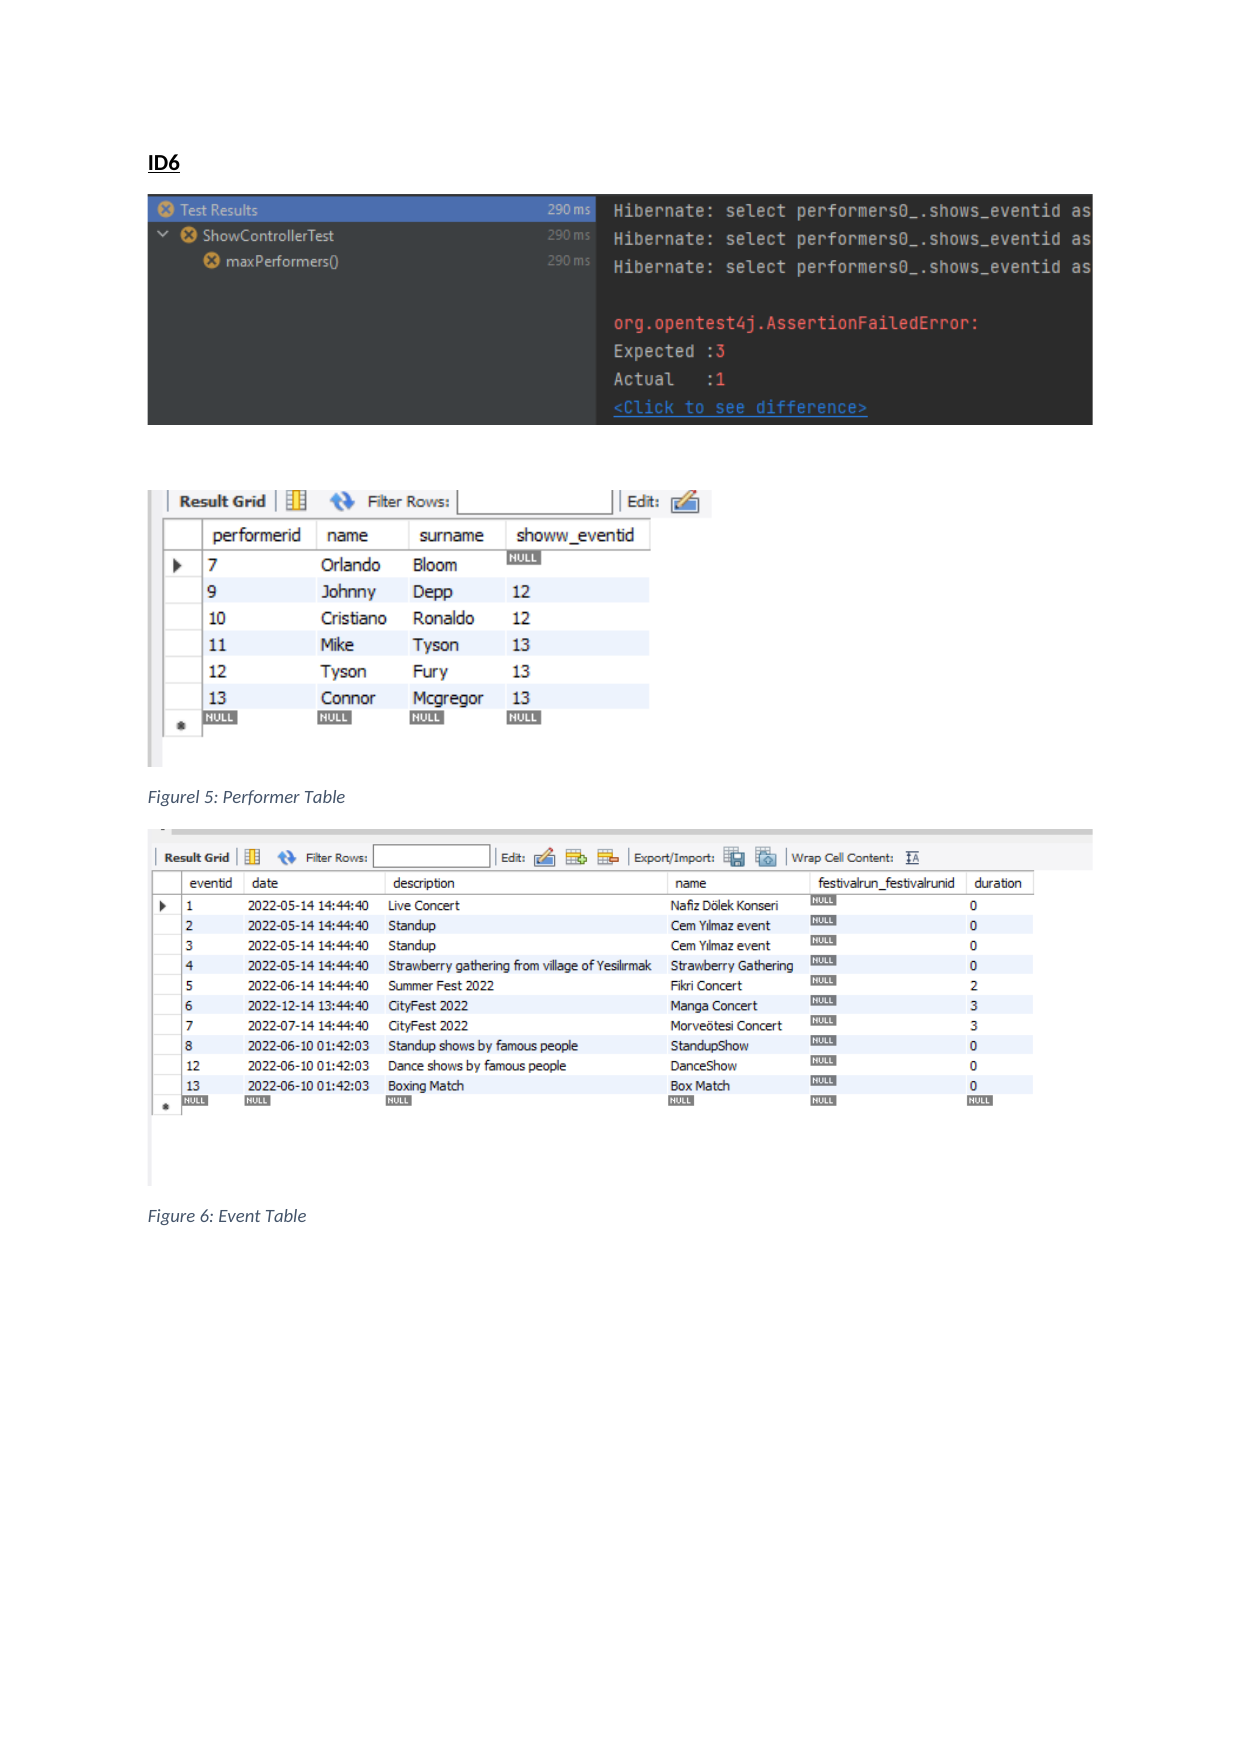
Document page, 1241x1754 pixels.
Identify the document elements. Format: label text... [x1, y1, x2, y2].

picture [147, 829, 1093, 1186]
picture [147, 194, 1093, 425]
text Figure 6: Event Table [148, 1204, 1093, 1227]
text Figurel 5: Performer Table [148, 786, 1093, 808]
text ID6 [148, 148, 1093, 176]
picture [147, 490, 712, 767]
